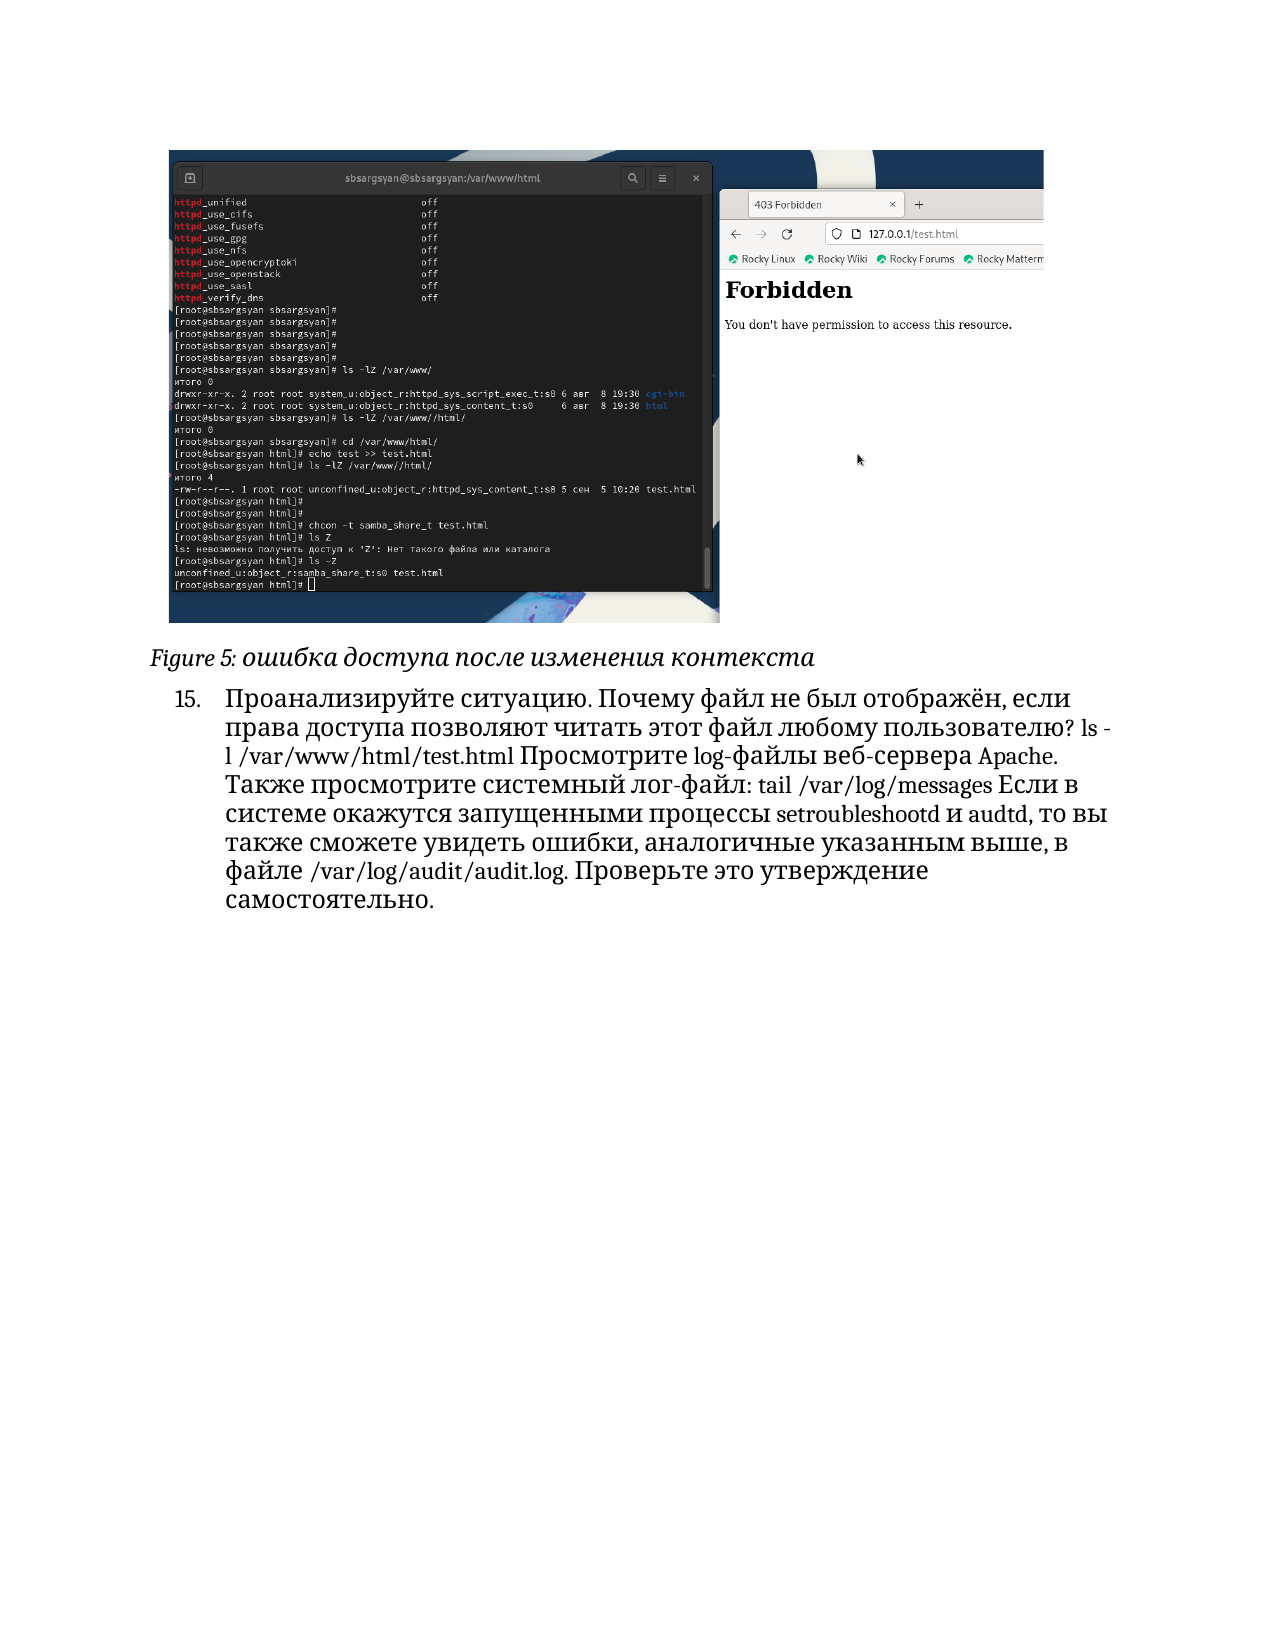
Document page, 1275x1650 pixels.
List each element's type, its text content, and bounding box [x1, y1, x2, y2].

list Проанализируйте ситуацию. Почему файл не был отображён, если права доступа позволяют читать этот файл любому пользователю? ls -l /var/www/html/test.html Просмотрите log-файлы веб-сервера Apache. Также просмотрите системный лог-файл: tail /var/log/messages Если в системе окажутся запущенными процессы setroubleshootd и audtd, то вы также сможете увидеть ошибки, аналогичные указанным выше, в файле /var/log/audit/audit.log. Проверьте это утверждение самостоятельно. [175, 685, 1125, 915]
picture [168, 150, 1044, 623]
text Figure 5: ошибка доступа после изменения контекста [150, 643, 1125, 672]
